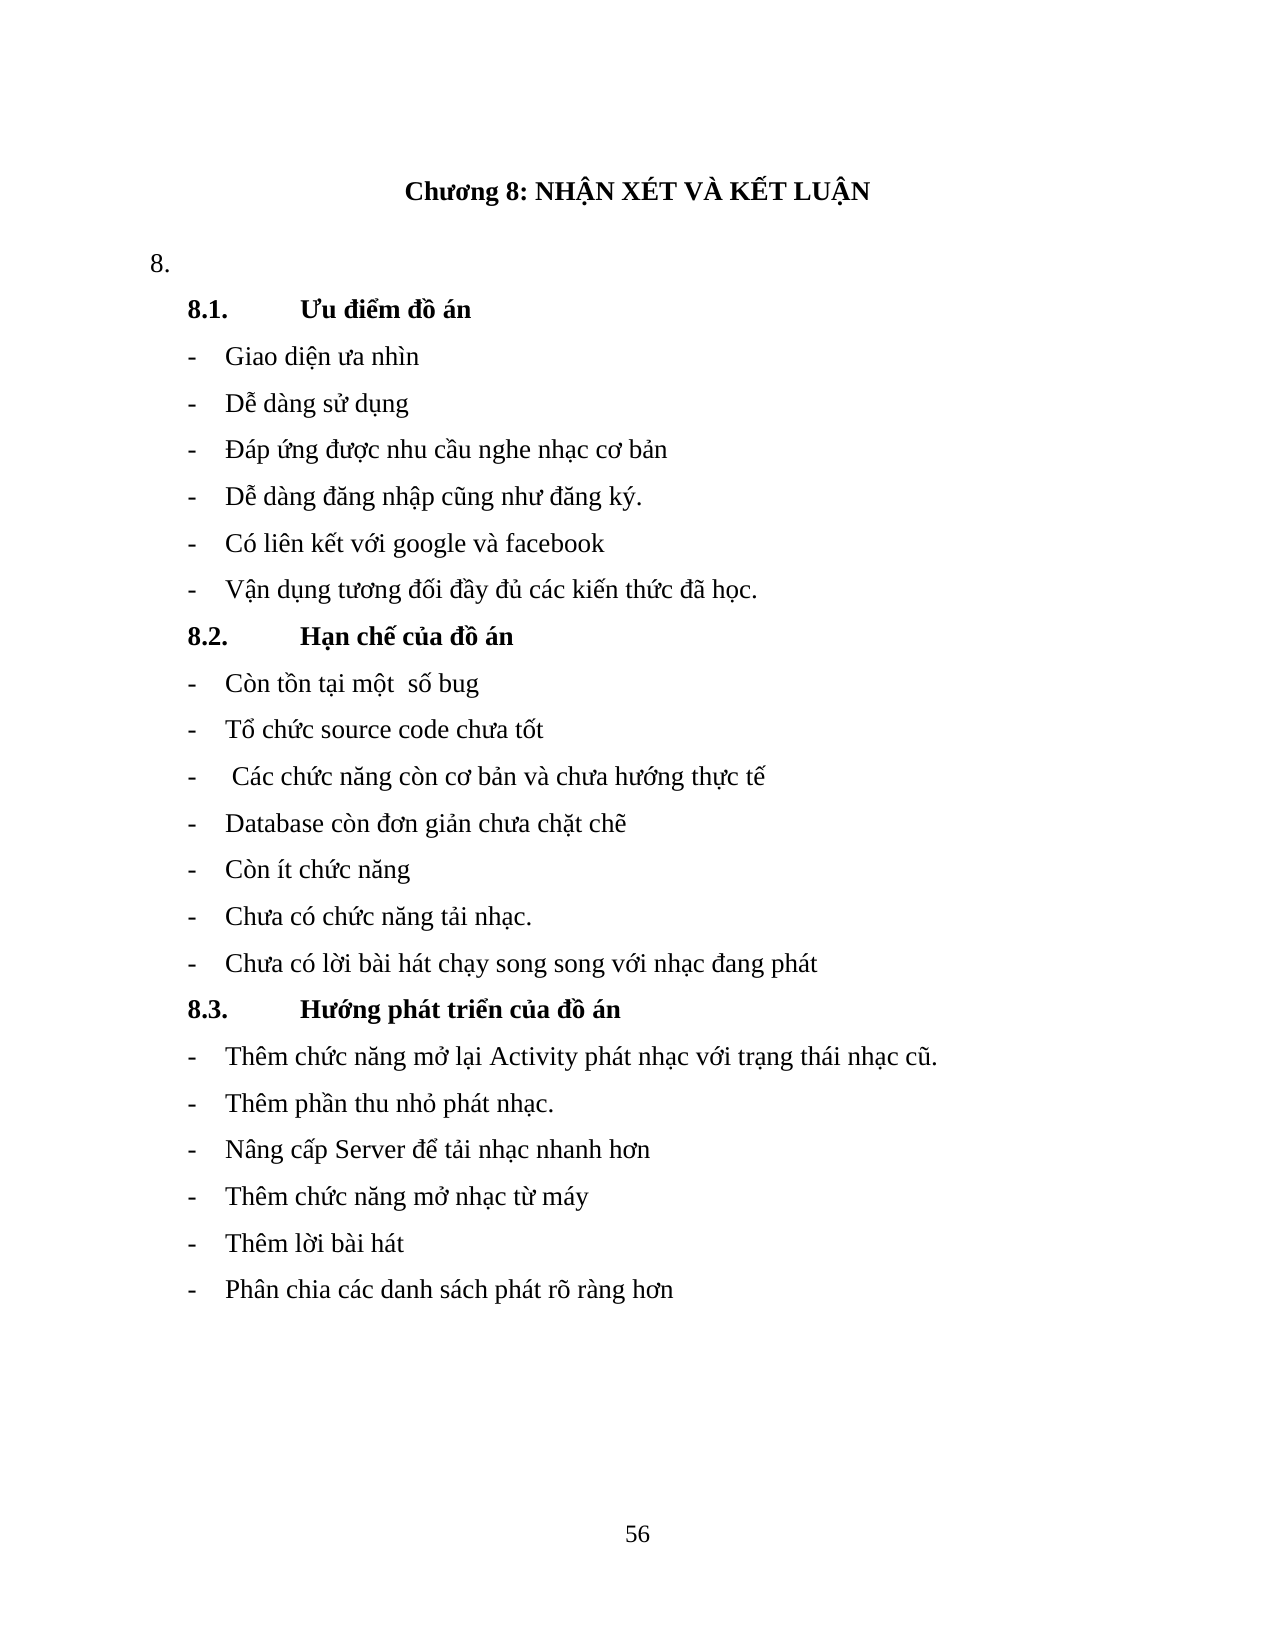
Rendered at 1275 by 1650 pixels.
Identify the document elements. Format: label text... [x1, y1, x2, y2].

list Thêm chức năng mở nhạc từ máy [187, 1180, 1125, 1211]
list Thêm lời bài hát [187, 1227, 1125, 1258]
list Các chức năng còn cơ bản và chưa hướng thực tế [187, 760, 1125, 791]
list Hạn chế của đồ án [187, 620, 1125, 651]
list Database còn đơn giản chưa chặt chẽ [187, 807, 1125, 838]
list Đáp ứng được nhu cầu nghe nhạc cơ bản [187, 433, 1125, 464]
list Hướng phát triển của đồ án [187, 993, 1125, 1024]
list Thêm phần thu nhỏ phát nhạc. [187, 1087, 1125, 1118]
list Tổ chức source code chưa tốt [187, 713, 1125, 744]
list Thêm chức năng mở lại Activity phát nhạc với trạng thái nhạc cũ. [187, 1040, 1125, 1071]
list Còn tồn tại một số bug [187, 667, 1125, 698]
list Còn ít chức năng [187, 853, 1125, 884]
list Chưa có chức năng tải nhạc. [187, 900, 1125, 931]
list Dễ dàng sử dụng [187, 387, 1125, 418]
list Giao diện ưa nhìn [187, 340, 1125, 371]
list Ưu điểm đồ án [187, 293, 1125, 324]
list Vận dụng tương đối đầy đủ các kiến thức đã học. [187, 573, 1125, 604]
list Dễ dàng đăng nhập cũng như đăng ký. [187, 480, 1125, 511]
list Chưa có lời bài hát chạy song song với nhạc đang phát [187, 947, 1125, 978]
list Có liên kết với google và facebook [187, 527, 1125, 558]
list Phân chia các danh sách phát rõ ràng hơn [187, 1273, 1125, 1304]
list Nâng cấp Server để tải nhạc nhanh hơn [187, 1133, 1125, 1164]
subtitle Chương 8: NHẬN XÉT VÀ KẾT LUẬN [150, 175, 1125, 206]
